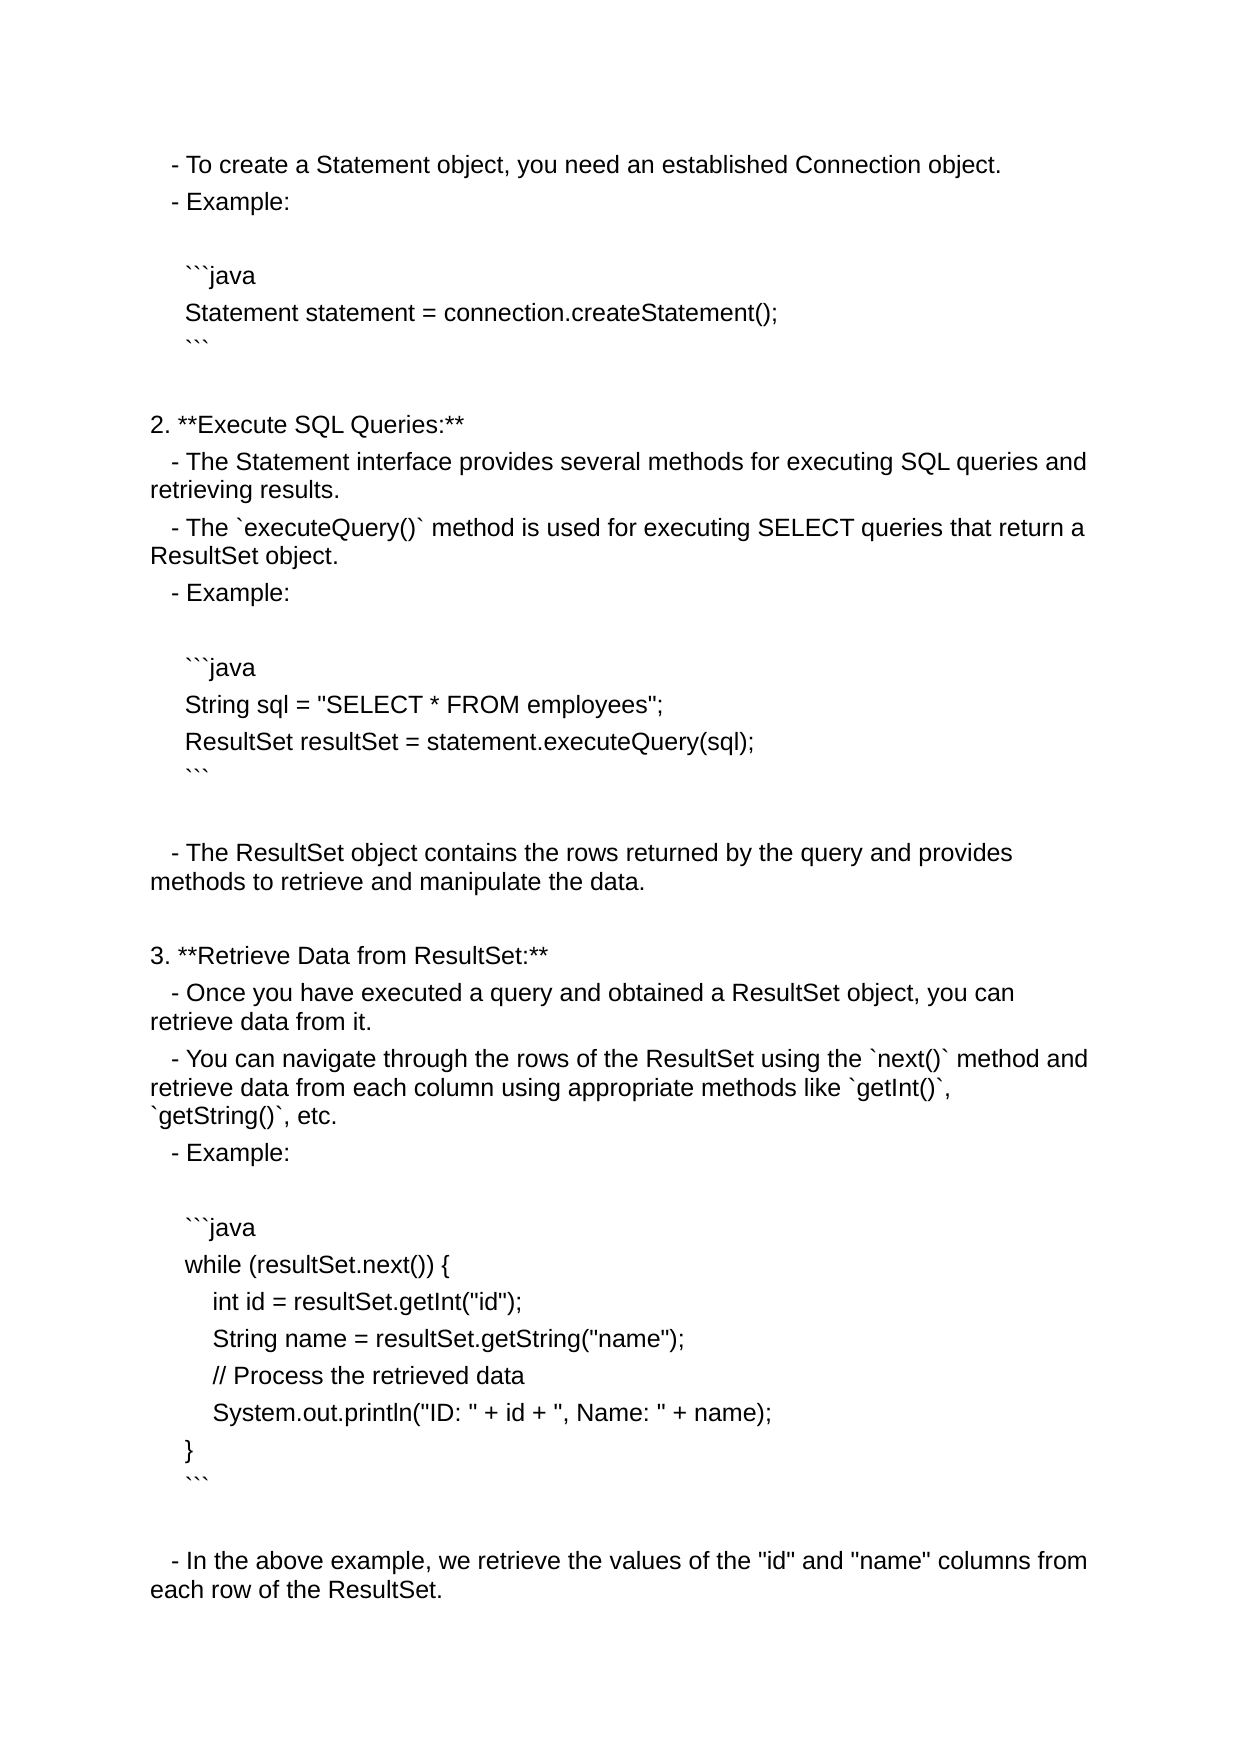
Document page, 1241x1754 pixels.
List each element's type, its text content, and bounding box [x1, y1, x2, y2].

text // Process the retrieved data [150, 1361, 1090, 1389]
text - The `executeQuery()` method is used for executing SELECT queries that return a ResultSet object. [150, 512, 1090, 570]
text Statement statement = connection.createStatement(); [150, 298, 1090, 327]
text System.out.println("ID: " + id + ", Name: " + name); [150, 1398, 1090, 1427]
text ``` [150, 764, 1090, 792]
text - The ResultSet object contains the rows returned by the query and provides methods to retrieve and manipulate the data. [150, 838, 1090, 895]
text while (resultSet.next()) { [150, 1249, 1090, 1278]
text - Example: [150, 187, 1090, 216]
text ```java [150, 1212, 1090, 1241]
text ``` [150, 335, 1090, 364]
text - To create a Statement object, you need an established Connection object. [150, 150, 1090, 179]
text - You can navigate through the rows of the ResultSet using the `next()` method and retrieve data from each column using appropriate methods like `getInt()`, `getString()`, etc. [150, 1044, 1090, 1130]
text - Once you have executed a query and obtained a ResultSet object, you can retrieve data from it. [150, 978, 1090, 1035]
text - The Statement interface provides several methods for executing SQL queries and retrieving results. [150, 447, 1090, 504]
text 3. **Retrieve Data from ResultSet:** [150, 941, 1090, 969]
text 2. **Execute SQL Queries:** [150, 409, 1090, 438]
text } [150, 1435, 1090, 1464]
text - In the above example, we retrieve the values of the "id" and "name" columns from each row of the ResultSet. [150, 1546, 1090, 1604]
text String sql = "SELECT * FROM employees"; [150, 689, 1090, 718]
text int id = resultSet.getInt("id"); [150, 1287, 1090, 1315]
text - Example: [150, 578, 1090, 607]
text String name = resultSet.getString("name"); [150, 1324, 1090, 1352]
text ResultSet resultSet = statement.executeQuery(sql); [150, 727, 1090, 755]
text ```java [150, 652, 1090, 681]
text - Example: [150, 1138, 1090, 1167]
text ```java [150, 261, 1090, 290]
text ``` [150, 1472, 1090, 1501]
